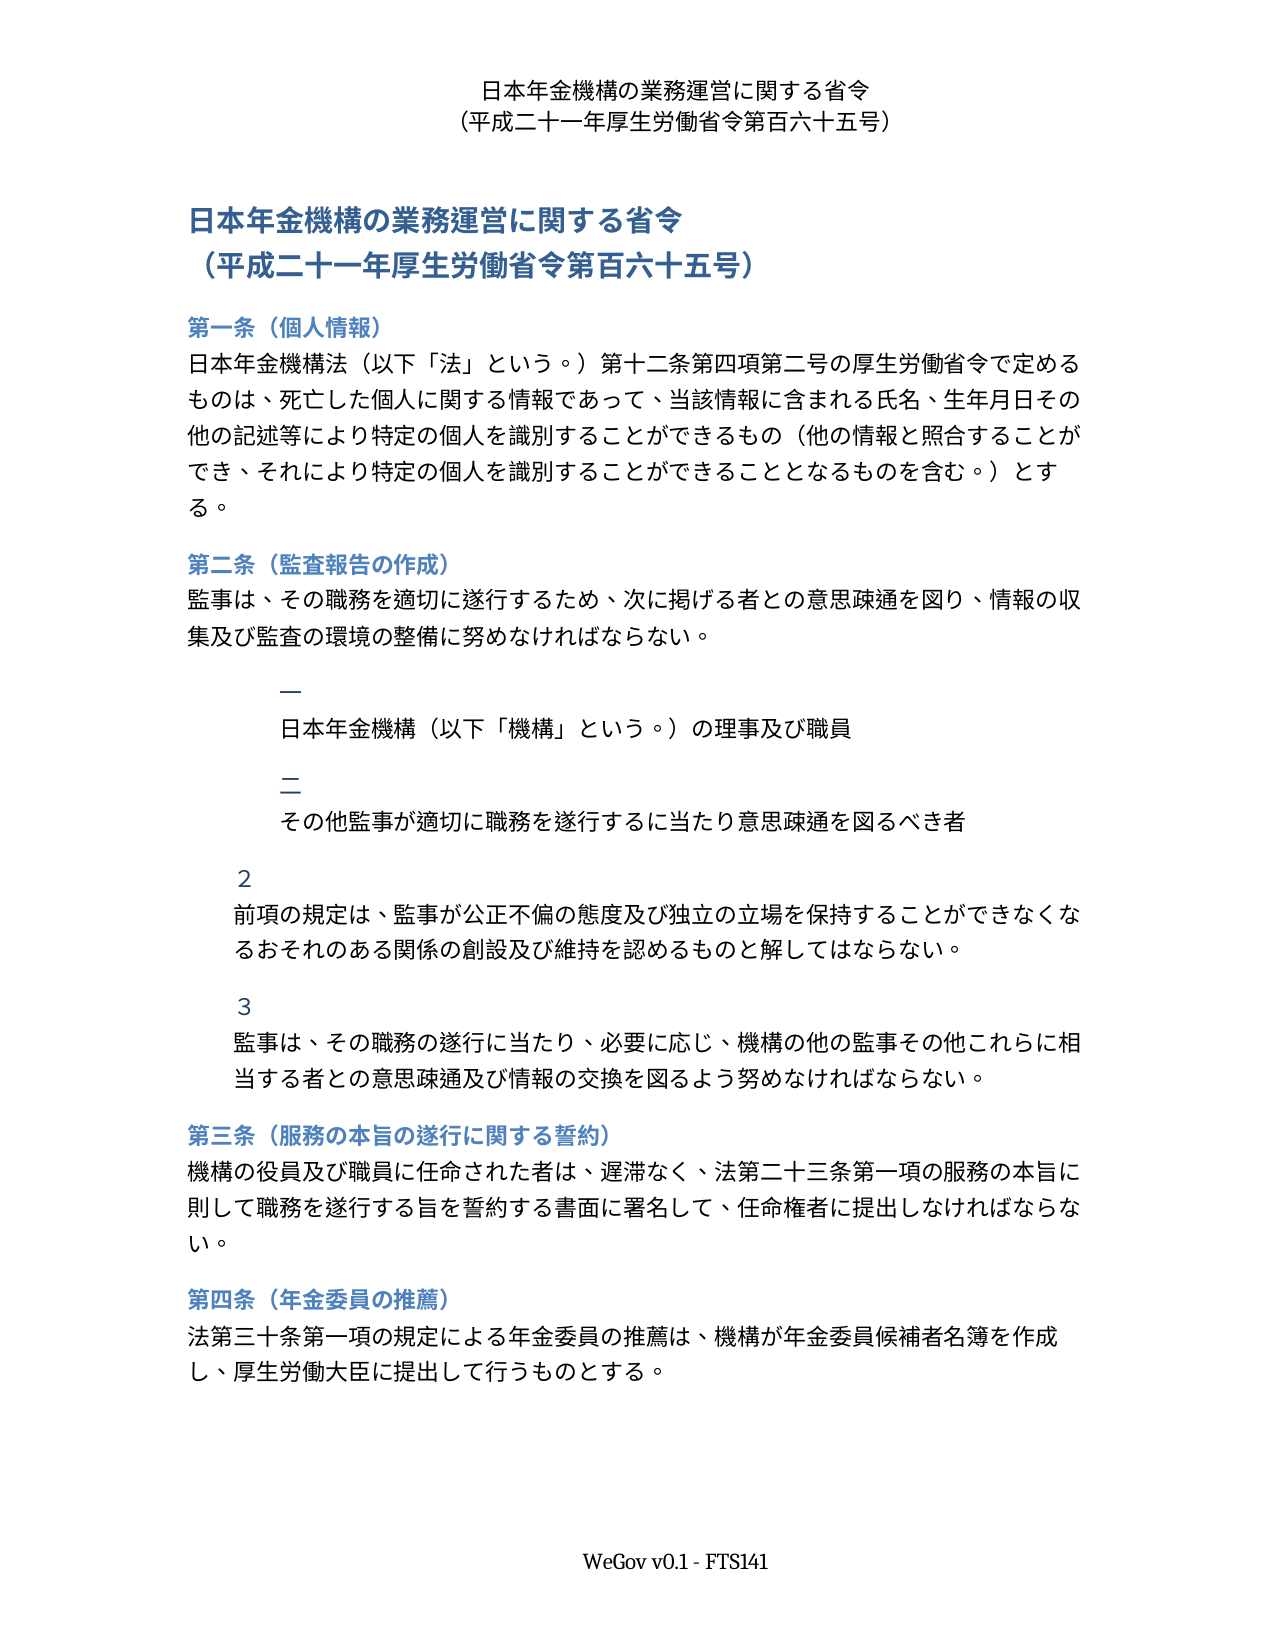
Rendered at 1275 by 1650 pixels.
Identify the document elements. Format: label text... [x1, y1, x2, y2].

text 法第三十条第一項の規定による年金委員の推薦は、機構が年金委員候補者名簿を作成し、厚生労働大臣に提出して行うものとする。 [187, 1320, 1087, 1388]
text 日本年金機構（以下「機構」という。）の理事及び職員 [279, 713, 1087, 744]
subtitle 第二条（監査報告の作成） [187, 548, 1087, 580]
subtitle ３ [233, 991, 1087, 1022]
text 監事は、その職務の遂行に当たり、必要に応じ、機構の他の監事その他これらに相当する者との意思疎通及び情報の交換を図るよう努めなければならない。 [233, 1027, 1087, 1094]
subtitle 第四条（年金委員の推薦） [187, 1284, 1087, 1316]
subtitle 一 [279, 677, 1087, 708]
text その他監事が適切に職務を遂行するに当たり意思疎通を図るべき者 [279, 806, 1087, 837]
subtitle 日本年金機構の業務運営に関する省令 （平成二十一年厚生労働省令第百六十五号） [187, 200, 1087, 285]
text 日本年金機構法（以下「法」という。）第十二条第四項第二号の厚生労働省令で定めるものは、死亡した個人に関する情報であって、当該情報に含まれる氏名、生年月日その他の記述等により特定の個人を識別することができるもの（他の情報と照合することができ、それにより特定の個人を識別することができることとなるものを含む。）とする。 [187, 348, 1087, 523]
subtitle 第三条（服務の本旨の遂行に関する誓約） [187, 1120, 1087, 1151]
subtitle ２ [233, 863, 1087, 894]
subtitle 二 [279, 770, 1087, 801]
subtitle 第一条（個人情報） [187, 312, 1087, 343]
text 機構の役員及び職員に任命された者は、遅滞なく、法第二十三条第一項の服務の本旨に則して職務を遂行する旨を誓約する書面に署名して、任命権者に提出しなければならない。 [187, 1156, 1087, 1259]
text 監事は、その職務を適切に遂行するため、次に掲げる者との意思疎通を図り、情報の収集及び監査の環境の整備に努めなければならない。 [187, 584, 1087, 652]
text 前項の規定は、監事が公正不偏の態度及び独立の立場を保持することができなくなるおそれのある関係の創設及び維持を認めるものと解してはならない。 [233, 898, 1087, 966]
